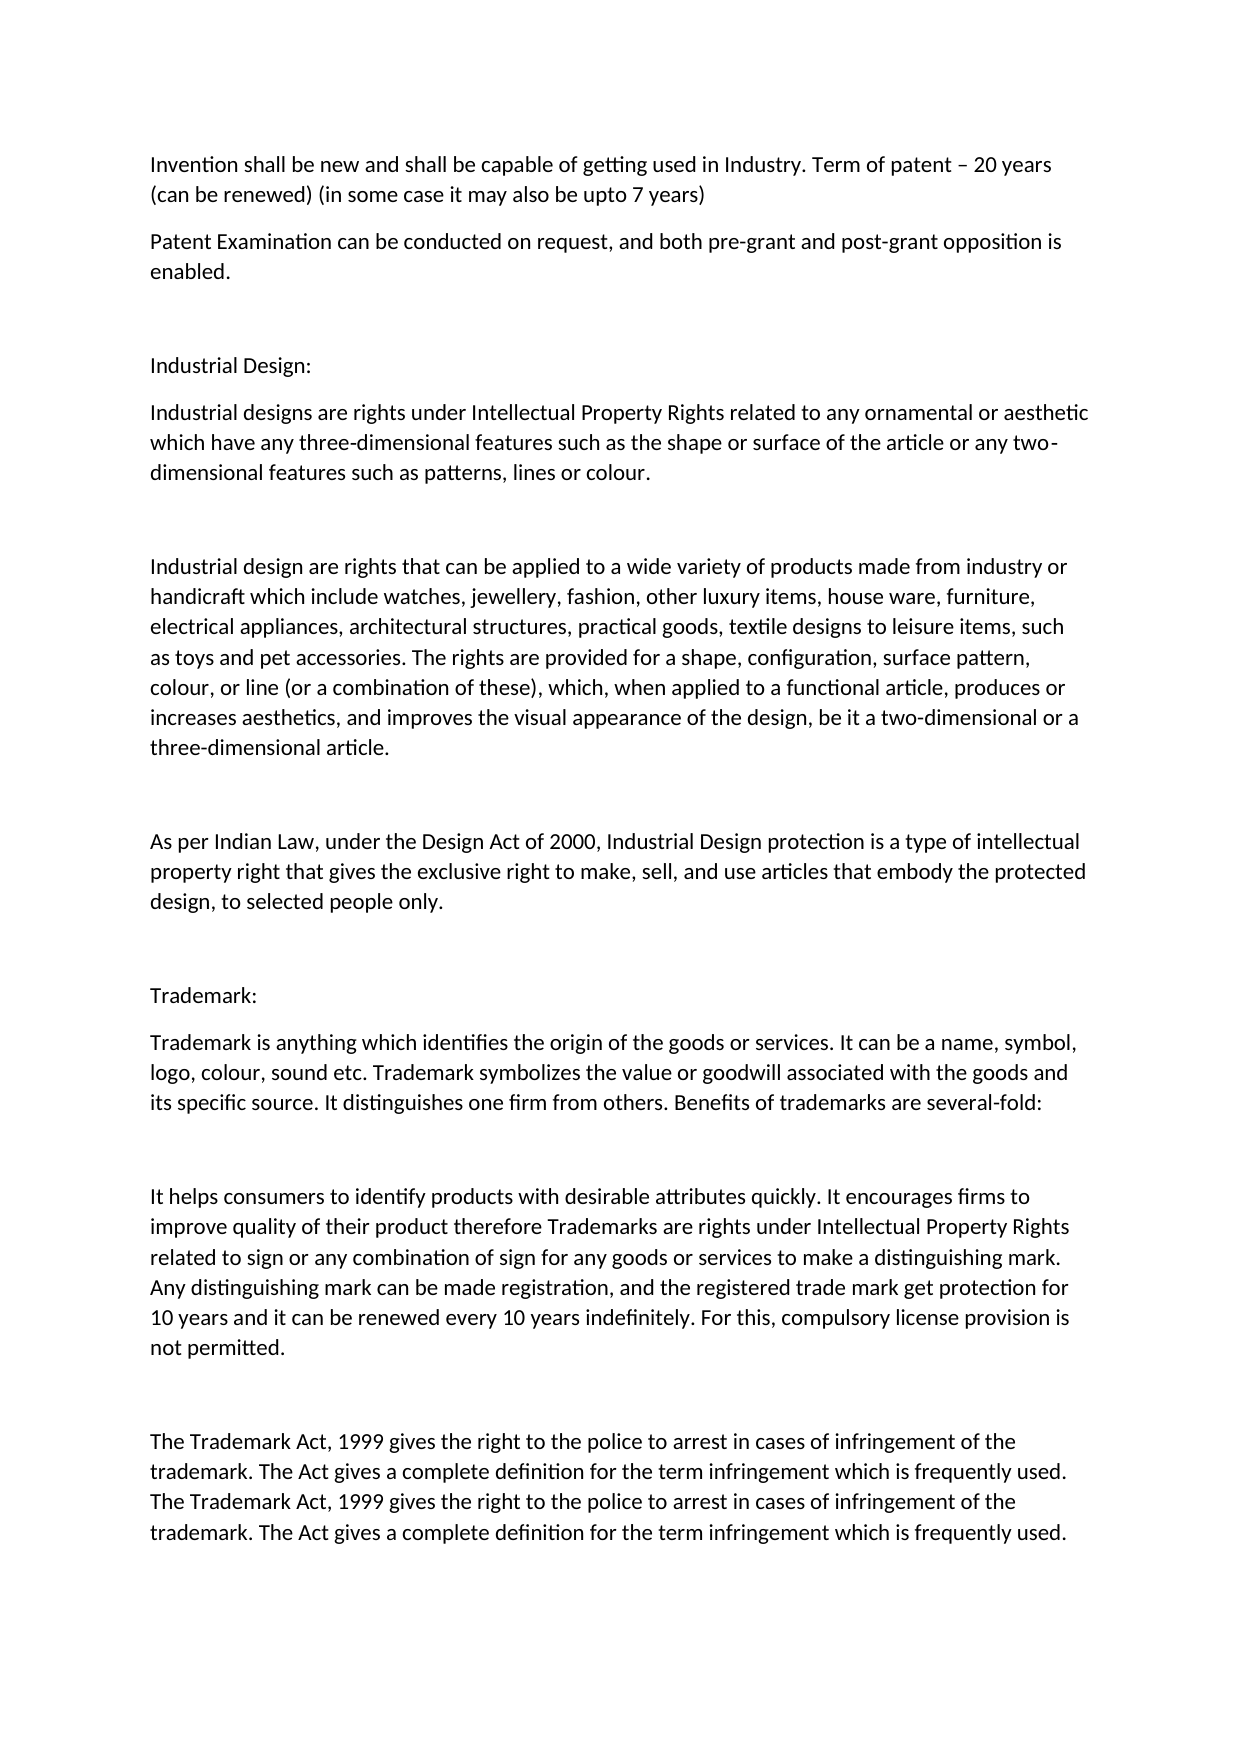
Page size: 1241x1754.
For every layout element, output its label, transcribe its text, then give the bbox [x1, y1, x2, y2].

text It helps consumers to identify products with desirable attributes quickly. It encourages firms to improve quality of their product therefore Trademarks are rights under Intellectual Property Rights related to sign or any combination of sign for any goods or services to make a distinguishing mark. Any distinguishing mark can be made registration, and the registered trade mark get protection for 10 years and it can be renewed every 10 years indefinitely. For this, compulsory license provision is not permitted. [150, 1182, 1090, 1361]
text Industrial designs are rights under Intellectual Property Rights related to any ornamental or aesthetic which have any three‐dimensional features such as the shape or surface of the article or any two‐dimensional features such as patterns, lines or colour. [150, 398, 1090, 486]
text Patent Examination can be conducted on request, and both pre-grant and post-grant opposition is enabled. [150, 227, 1090, 285]
text Industrial design are rights that can be applied to a wide variety of products made from industry or handicraft which include watches, jewellery, fashion, other luxury items, house ware, furniture, electrical appliances, architectural structures, practical goods, textile designs to leisure items, such as toys and pet accessories. The rights are provided for a shape, configuration, surface pattern, colour, or line (or a combination of these), which, when applied to a functional article, produces or increases aesthetics, and improves the visual appearance of the design, be it a two-dimensional or a three-dimensional article. [150, 552, 1090, 761]
text As per Indian Law, under the Design Act of 2000, Industrial Design protection is a type of intellectual property right that gives the exclusive right to make, sell, and use articles that embody the protected design, to selected people only. [150, 827, 1090, 916]
text Trademark is anything which identifies the origin of the goods or services. It can be a name, symbol, logo, colour, sound etc. Trademark symbolizes the value or goodwill associated with the goods and its specific source. It distinguishes one firm from others. Benefits of trademarks are several-fold: [150, 1028, 1090, 1117]
text Industrial Design: [150, 351, 1090, 379]
text Invention shall be new and shall be capable of getting used in Industry. Term of patent – 20 years (can be renewed) (in some case it may also be upto 7 years) [150, 150, 1090, 208]
text Trademark: [150, 981, 1090, 1009]
text The Trademark Act, 1999 gives the right to the police to arrest in cases of infringement of the trademark. The Act gives a complete definition for the term infringement which is frequently used. The Trademark Act, 1999 gives the right to the police to arrest in cases of infringement of the trademark. The Act gives a complete definition for the term infringement which is frequently used. [150, 1427, 1090, 1546]
